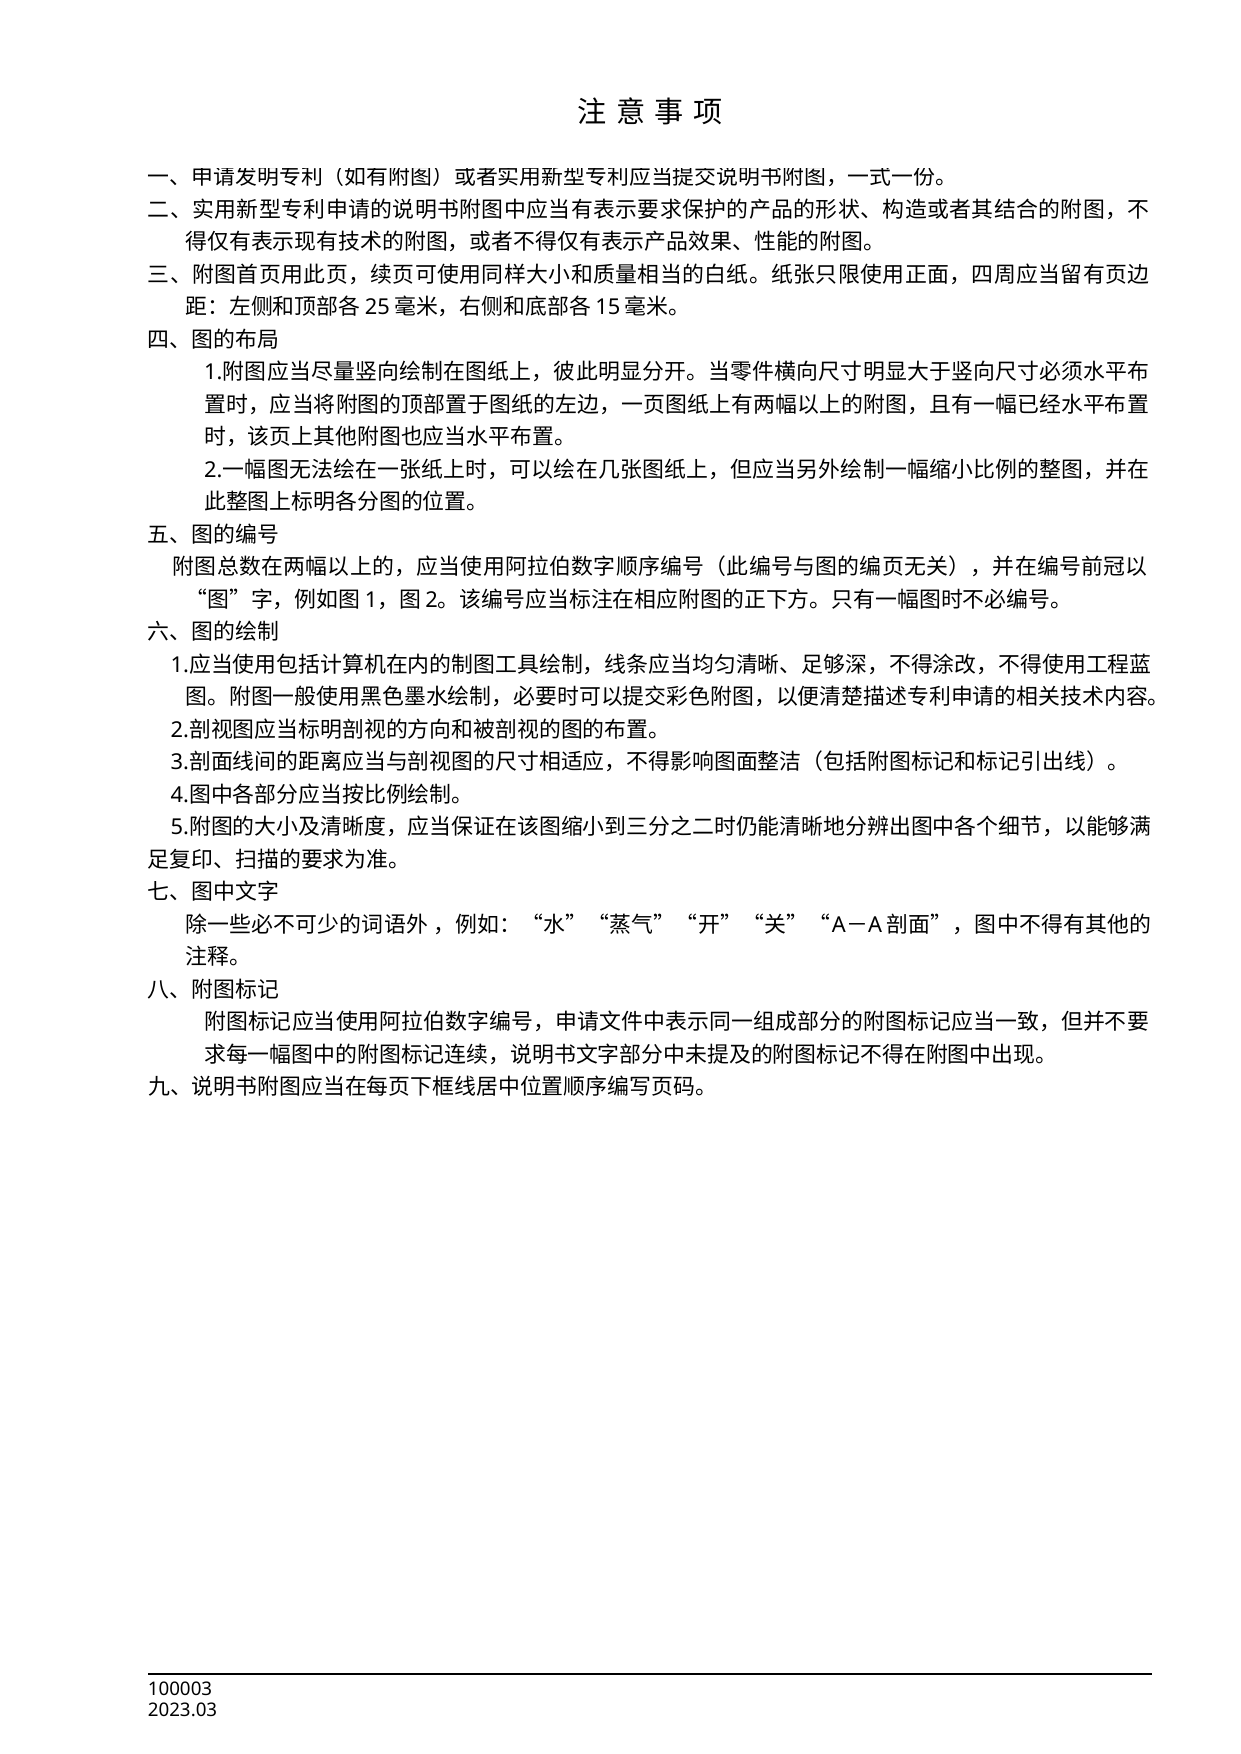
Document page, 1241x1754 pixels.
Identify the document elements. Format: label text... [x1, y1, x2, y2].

text 1.应当使用包括计算机在内的制图工具绘制，线条应当均匀清晰、足够深，不得涂改，不得使用工程蓝图。附图一般使用黑色墨水绘制，必要时可以提交彩色附图，以便清楚描述专利申请的相关技术内容。 [148, 646, 1152, 711]
text 四、图的布局 [148, 321, 1152, 354]
text 1.附图应当尽量竖向绘制在图纸上，彼此明显分开。当零件横向尺寸明显大于竖向尺寸必须水平布置时，应当将附图的顶部置于图纸的左边，一页图纸上有两幅以上的附图，且有一幅已经水平布置时，该页上其他附图也应当水平布置。 [204, 354, 1152, 451]
text 3.剖面线间的距离应当与剖视图的尺寸相适应，不得影响图面整洁（包括附图标记和标记引出线）。 [148, 744, 1152, 776]
text 附图总数在两幅以上的，应当使用阿拉伯数字顺序编号（此编号与图的编页无关），并在编号前冠以“图”字，例如图1，图2。该编号应当标注在相应附图的正下方。只有一幅图时不必编号。 [148, 549, 1152, 614]
text 七、图中文字 [148, 874, 1152, 906]
text 八、附图标记 [148, 971, 1152, 1004]
text 二、实用新型专利申请的说明书附图中应当有表示要求保护的产品的形状、构造或者其结合的附图，不得仅有表示现有技术的附图，或者不得仅有表示产品效果、性能的附图。 [148, 191, 1152, 256]
text 五、图的编号 [148, 516, 1152, 549]
text 九、说明书附图应当在每页下框线居中位置顺序编写页码。 [148, 1069, 1152, 1101]
text 三、附图首页用此页，续页可使用同样大小和质量相当的白纸。纸张只限使用正面，四周应当留有页边距：左侧和顶部各25毫米，右侧和底部各15毫米。 [148, 256, 1152, 321]
text 附图标记应当使用阿拉伯数字编号，申请文件中表示同一组成部分的附图标记应当一致，但并不要求每一幅图中的附图标记连续，说明书文字部分中未提及的附图标记不得在附图中出现。 [204, 1004, 1152, 1069]
text 2.一幅图无法绘在一张纸上时，可以绘在几张图纸上，但应当另外绘制一幅缩小比例的整图，并在此整图上标明各分图的位置。 [204, 451, 1152, 516]
text 4.图中各部分应当按比例绘制。 [148, 776, 1152, 809]
text 5.附图的大小及清晰度，应当保证在该图缩小到三分之二时仍能清晰地分辨出图中各个细节，以能够满足复印、扫描的要求为准。 [148, 809, 1152, 874]
text 六、图的绘制 [148, 614, 1152, 646]
text 一、申请发明专利（如有附图）或者实用新型专利应当提交说明书附图，一式一份。 [148, 168, 1152, 191]
text 2.剖视图应当标明剖视的方向和被剖视的图的布置。 [148, 711, 1152, 744]
text 除一些必不可少的词语外 ，例如：“水”“蒸气”“开”“关”“A－A剖面”，图中不得有其他的注释。 [185, 906, 1152, 971]
